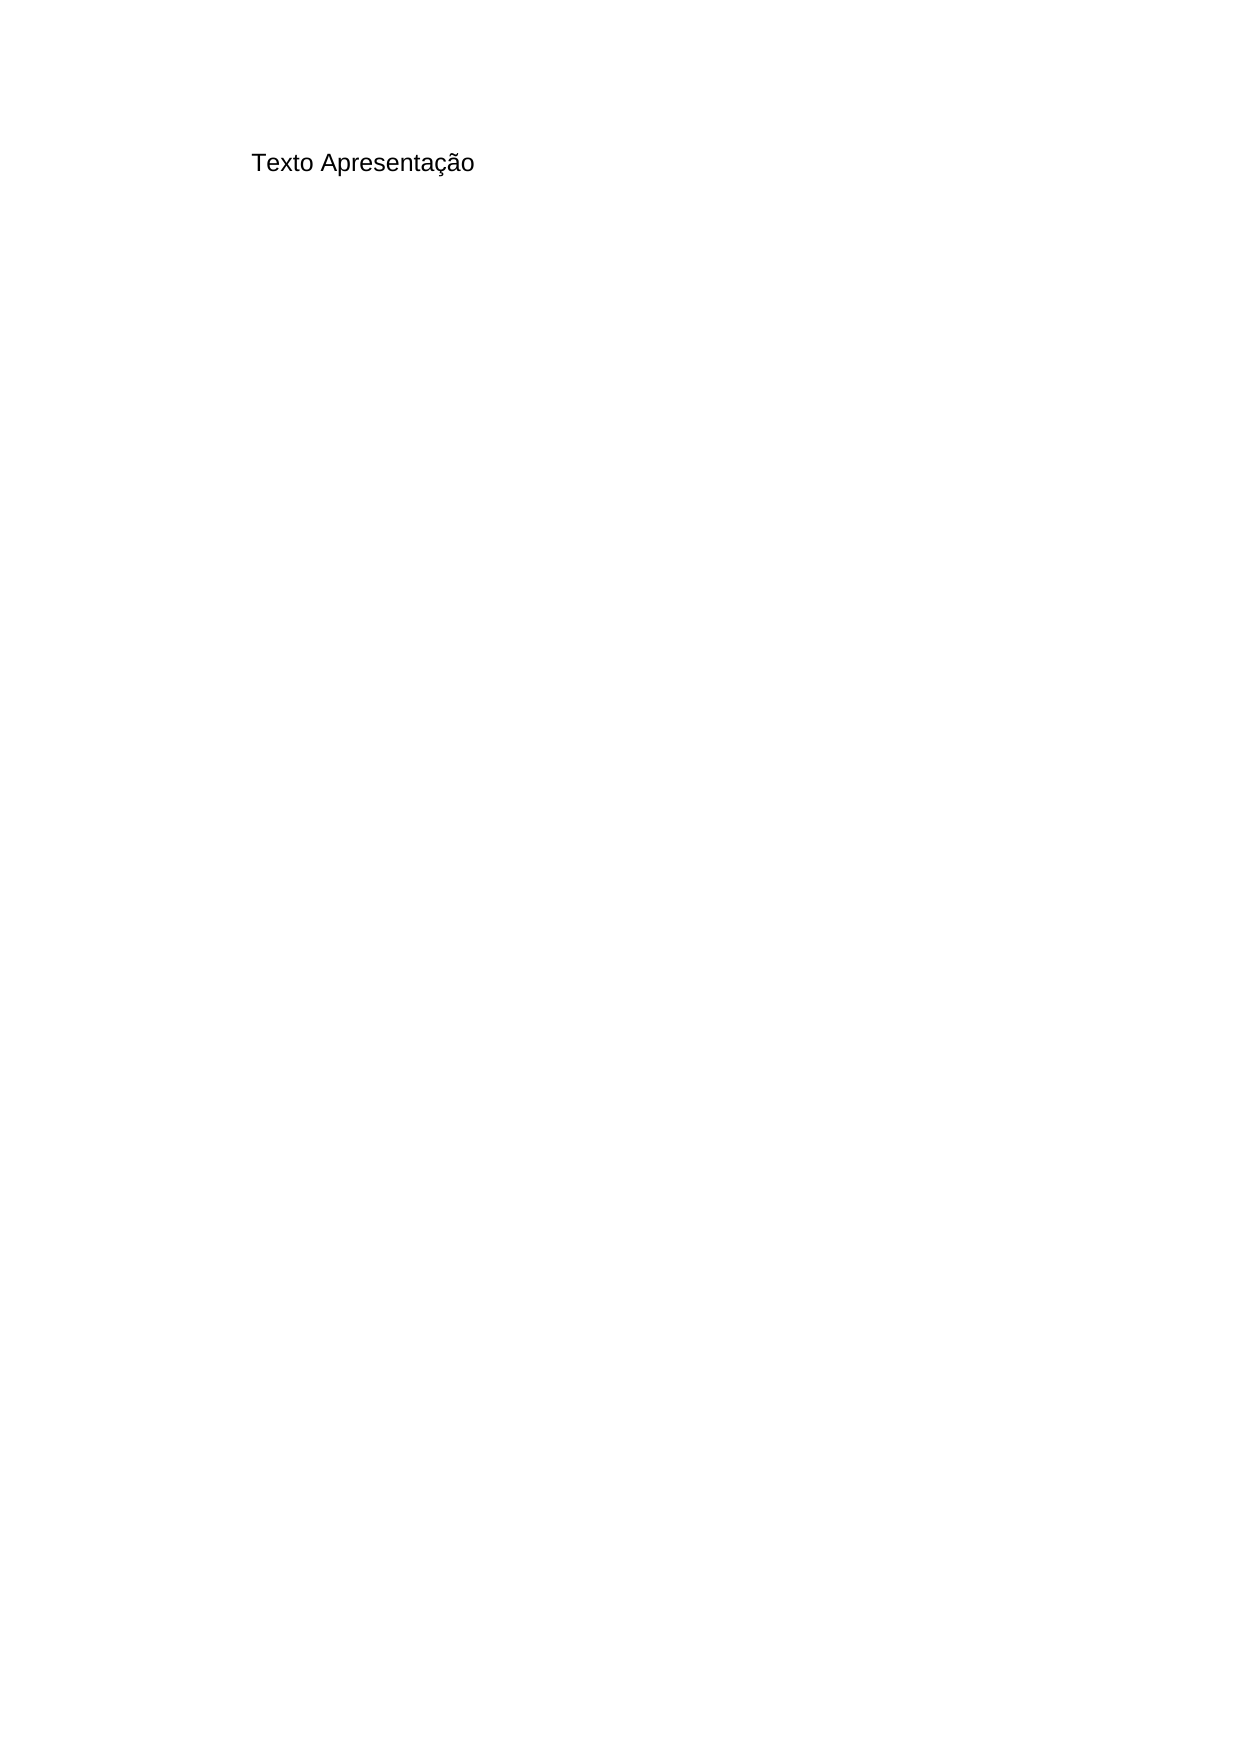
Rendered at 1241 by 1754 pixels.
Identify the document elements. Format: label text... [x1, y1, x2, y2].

text Texto Apresentação [177, 148, 1063, 176]
